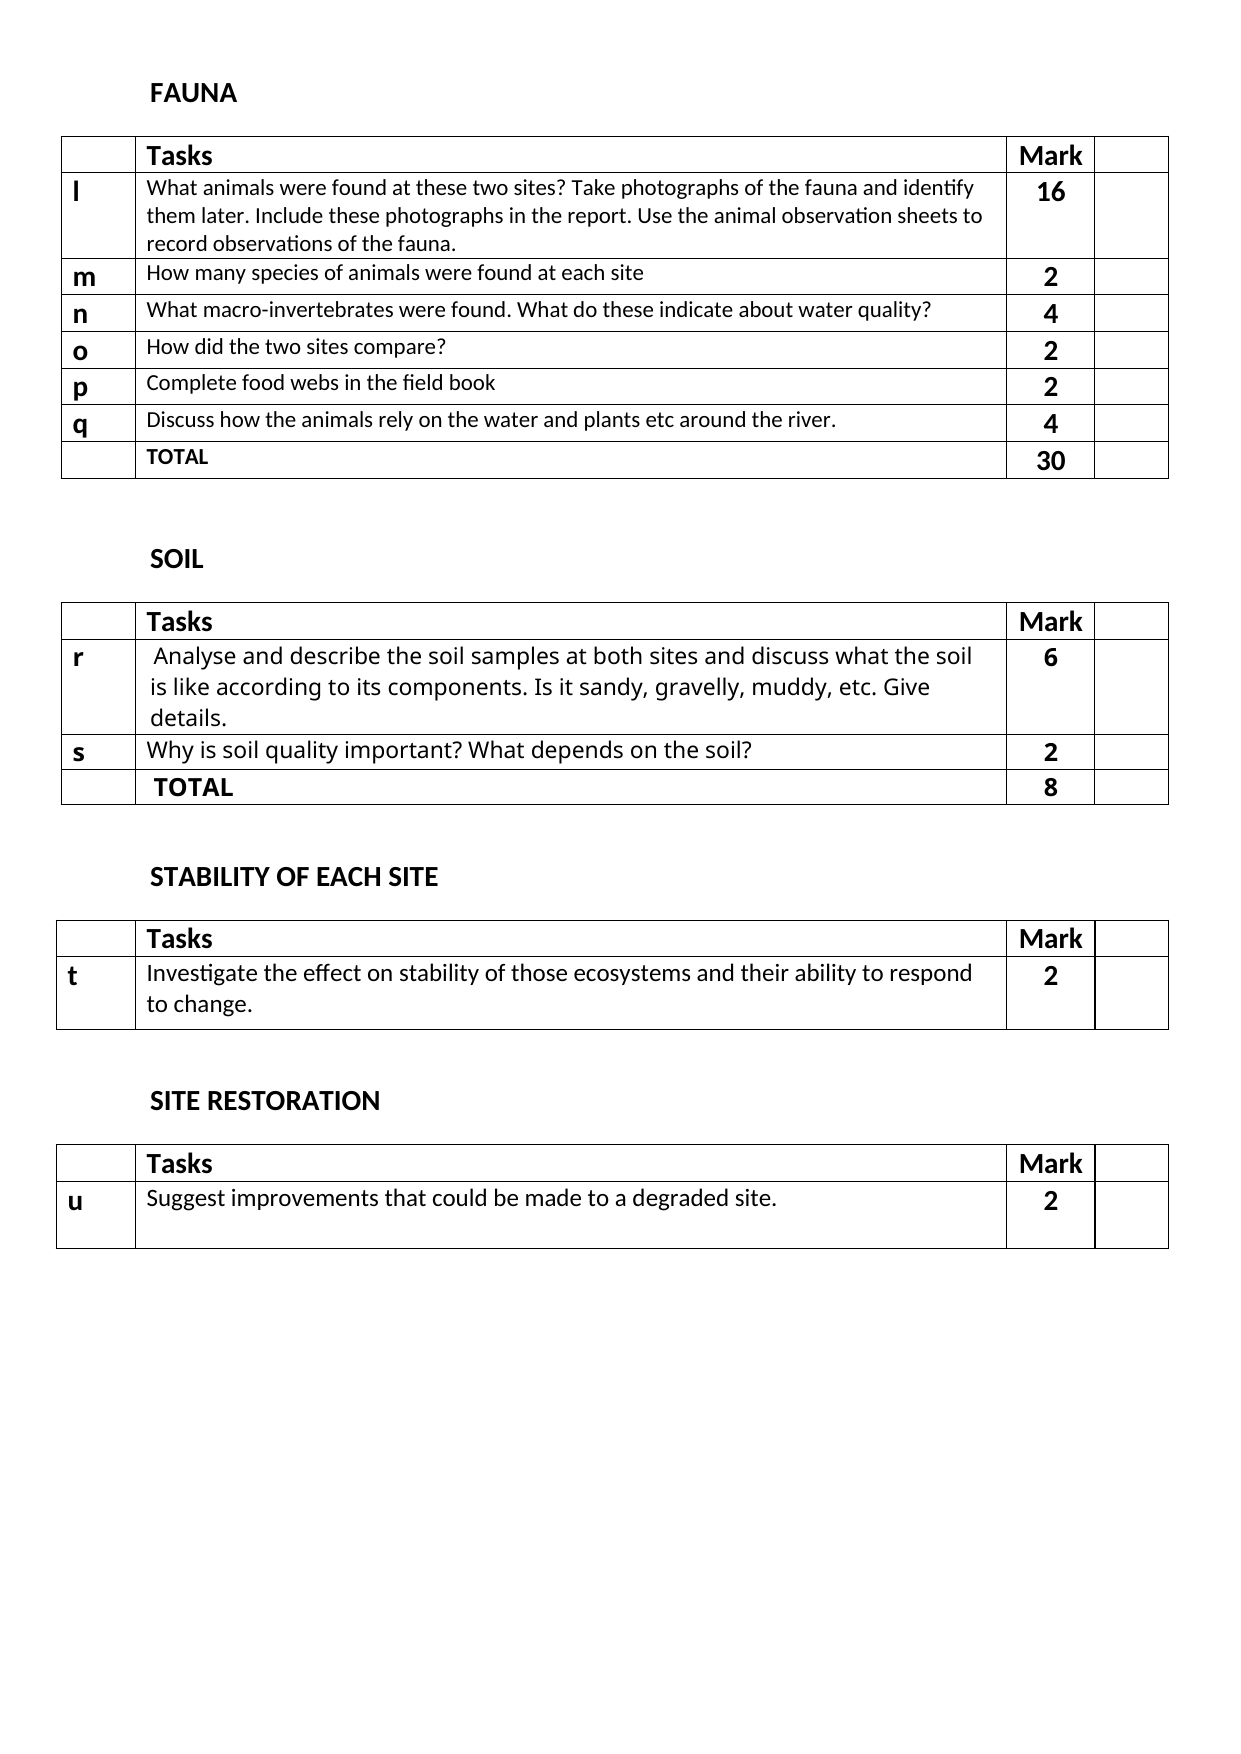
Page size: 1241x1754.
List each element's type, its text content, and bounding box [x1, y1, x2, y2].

table_cell [1095, 770, 1168, 804]
table_cell Complete food webs in the field book [136, 369, 1006, 404]
table_cell How did the two sites compare? [136, 332, 1006, 367]
table_header Mark [1007, 137, 1094, 172]
text STABILITY OF EACH SITE [150, 858, 1167, 893]
table_cell q [62, 405, 135, 441]
table_cell n [62, 295, 135, 331]
table_header [1095, 137, 1168, 172]
table_header Tasks [136, 921, 1006, 956]
table_cell 2 [1007, 369, 1094, 404]
table_cell 2 [1007, 332, 1094, 367]
table_cell 4 [1007, 405, 1094, 441]
table_cell What animals were found at these two sites? Take photographs of the fauna and identify them later. Include these photographs in the report. Use the animal observation sheets to record observations of the fauna. [136, 173, 1006, 257]
table_header [1096, 921, 1168, 956]
table_header Tasks [136, 1145, 1006, 1181]
table_header [57, 921, 135, 956]
table_cell [62, 770, 135, 804]
table_cell r [62, 640, 135, 733]
table_cell 6 [1007, 640, 1094, 733]
table_cell 16 [1007, 173, 1094, 257]
table_header Mark [1007, 603, 1094, 639]
table_cell [62, 442, 135, 477]
table_cell t [57, 957, 135, 1028]
table_cell 30 [1007, 442, 1094, 477]
table_cell [1096, 957, 1168, 1028]
table_header Mark [1007, 1145, 1094, 1181]
table_cell [1095, 259, 1168, 294]
table_cell l [62, 173, 135, 257]
table_header Mark [1007, 921, 1094, 956]
table_cell TOTAL [136, 770, 1006, 804]
table_cell [1095, 369, 1168, 404]
table_cell 8 [1007, 770, 1094, 804]
table_header [1096, 1145, 1168, 1181]
table_cell [1095, 173, 1168, 257]
table_cell Investigate the effect on stability of those ecosystems and their ability to respond to change. [136, 957, 1006, 1028]
table_cell Analyse and describe the soil samples at both sites and discuss what the soil is like according to its components. Is it sandy, gravelly, muddy, etc. Give details. [136, 640, 1006, 733]
table_cell [1095, 640, 1168, 733]
table_cell How many species of animals were found at each site [136, 259, 1006, 294]
table_cell [1095, 442, 1168, 477]
text FAUNA [150, 74, 1167, 109]
table_header Tasks [136, 137, 1006, 172]
table_cell Discuss how the animals rely on the water and plants etc around the river. [136, 405, 1006, 441]
table_cell s [62, 735, 135, 768]
table_header Tasks [136, 603, 1006, 639]
table_cell [1095, 405, 1168, 441]
table_cell [1096, 1182, 1168, 1248]
table_cell What macro-invertebrates were found. What do these indicate about water quality? [136, 295, 1006, 331]
table_cell p [62, 369, 135, 404]
table_cell Why is soil quality important? What depends on the soil? [136, 735, 1006, 768]
table_header [62, 603, 135, 639]
table_cell 2 [1007, 1182, 1094, 1248]
table_cell 2 [1007, 735, 1094, 768]
table_cell [1095, 735, 1168, 768]
table_header [57, 1145, 135, 1181]
table_cell 2 [1007, 259, 1094, 294]
table_cell o [62, 332, 135, 367]
table_cell Suggest improvements that could be made to a degraded site. [136, 1182, 1006, 1248]
table_cell [1095, 332, 1168, 367]
table_header [62, 137, 135, 172]
table_cell 2 [1007, 957, 1094, 1028]
table_cell m [62, 259, 135, 294]
text SOIL [150, 540, 1167, 576]
table_cell TOTAL [136, 442, 1006, 477]
text SITE RESTORATION [150, 1082, 1167, 1118]
table_header [1095, 603, 1168, 639]
table_cell 4 [1007, 295, 1094, 331]
table_cell [1095, 295, 1168, 331]
table_cell u [57, 1182, 135, 1248]
